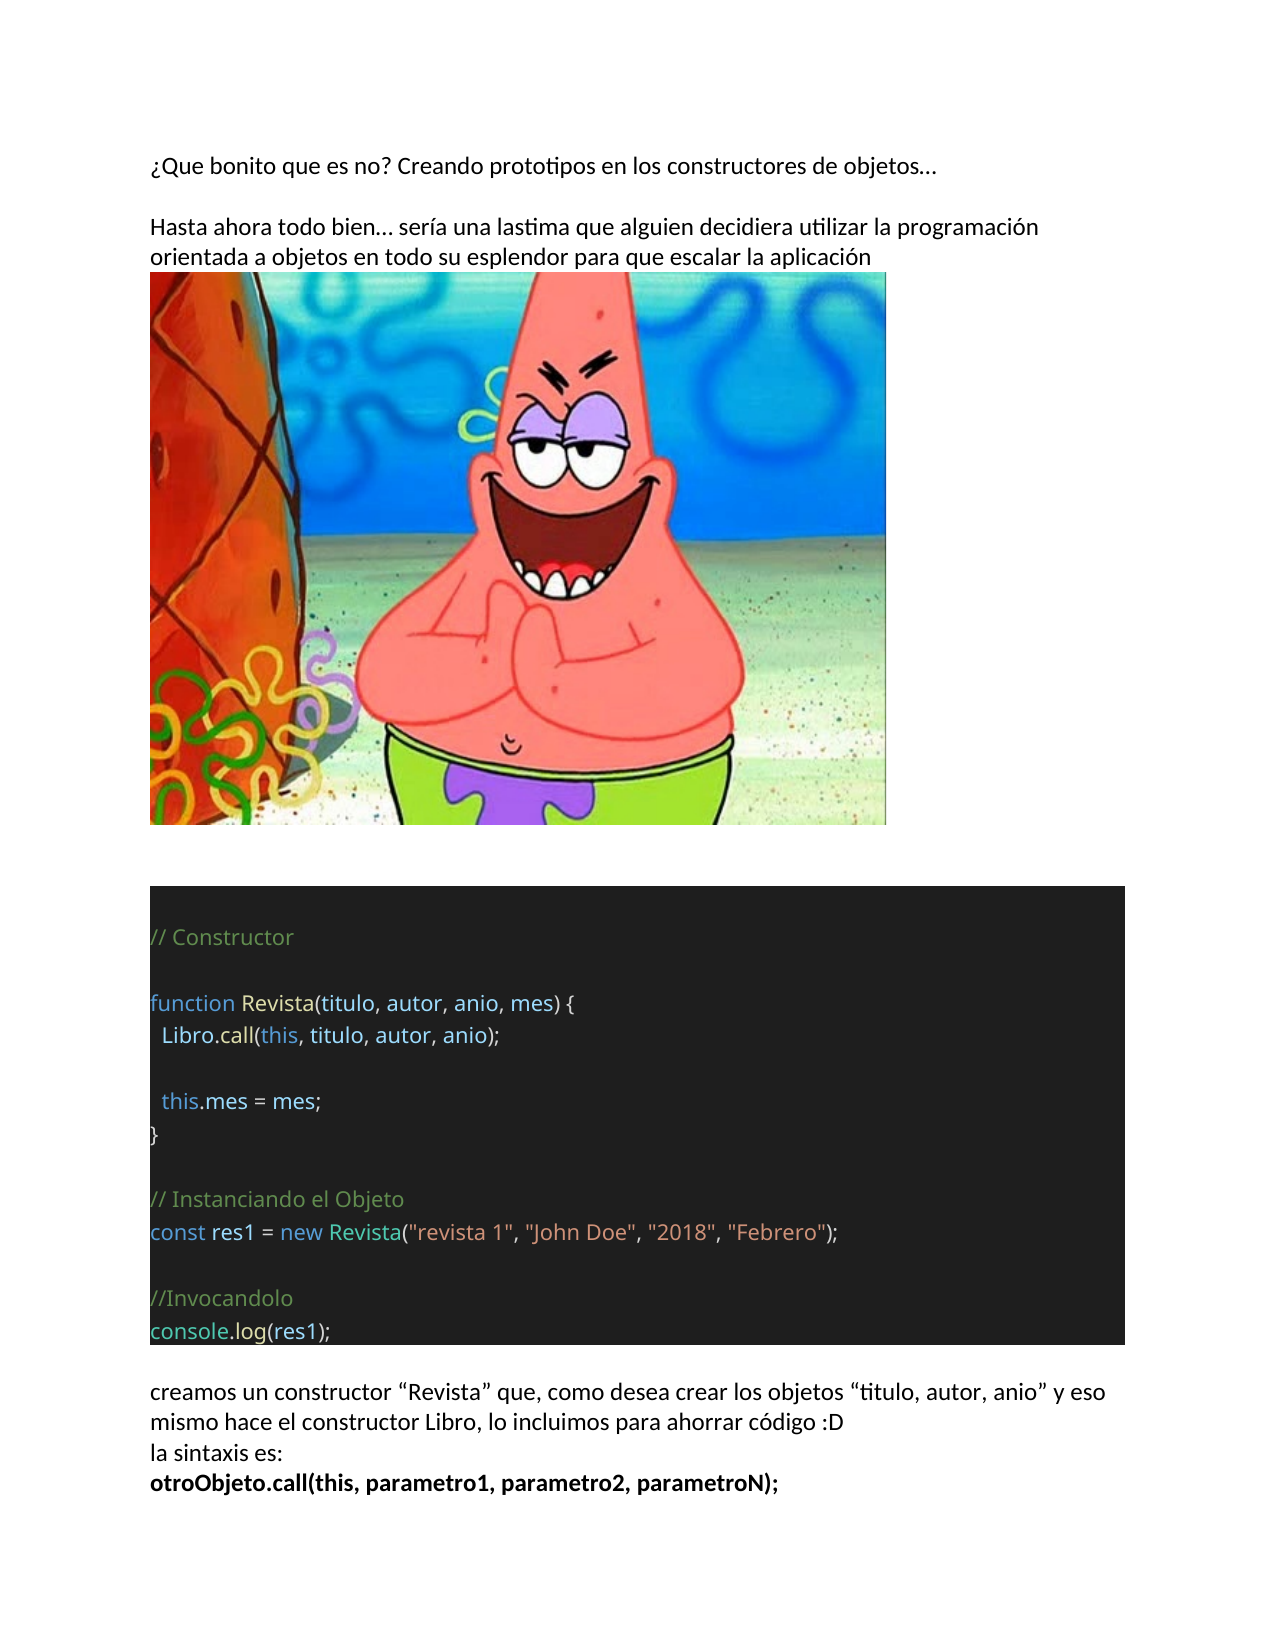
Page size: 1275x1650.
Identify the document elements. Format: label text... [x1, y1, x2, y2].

text } [150, 1116, 1125, 1148]
text console.log(res1); [150, 1313, 1125, 1345]
text const res1 = new Revista("revista 1", "John Doe", "2018", "Febrero"); [150, 1214, 1125, 1247]
text function Revista(titulo, autor, anio, mes) { [150, 984, 1125, 1017]
text // Constructor [150, 919, 1125, 952]
text Hasta ahora todo bien… sería una lastima que alguien decidiera utilizar la programación orientada a objetos en todo su esplendor para que escalar la aplicación [150, 211, 1125, 272]
text la sintaxis es: [150, 1437, 1125, 1467]
text Libro.call(this, titulo, autor, anio); [150, 1017, 1125, 1050]
text // Instanciando el Objeto [150, 1181, 1125, 1214]
text this.mes = mes; [150, 1083, 1125, 1116]
text otroObjeto.call(this, parametro1, parametro2, parametroN); [150, 1467, 1125, 1498]
picture [150, 272, 887, 825]
text creamos un constructor “Revista” que, como desea crear los objetos “titulo, autor, anio” y eso mismo hace el constructor Libro, lo incluimos para ahorrar código :D [150, 1376, 1125, 1437]
text //Invocandolo [150, 1280, 1125, 1313]
text ¿Que bonito que es no? Creando prototipos en los constructores de objetos… [150, 150, 1125, 181]
